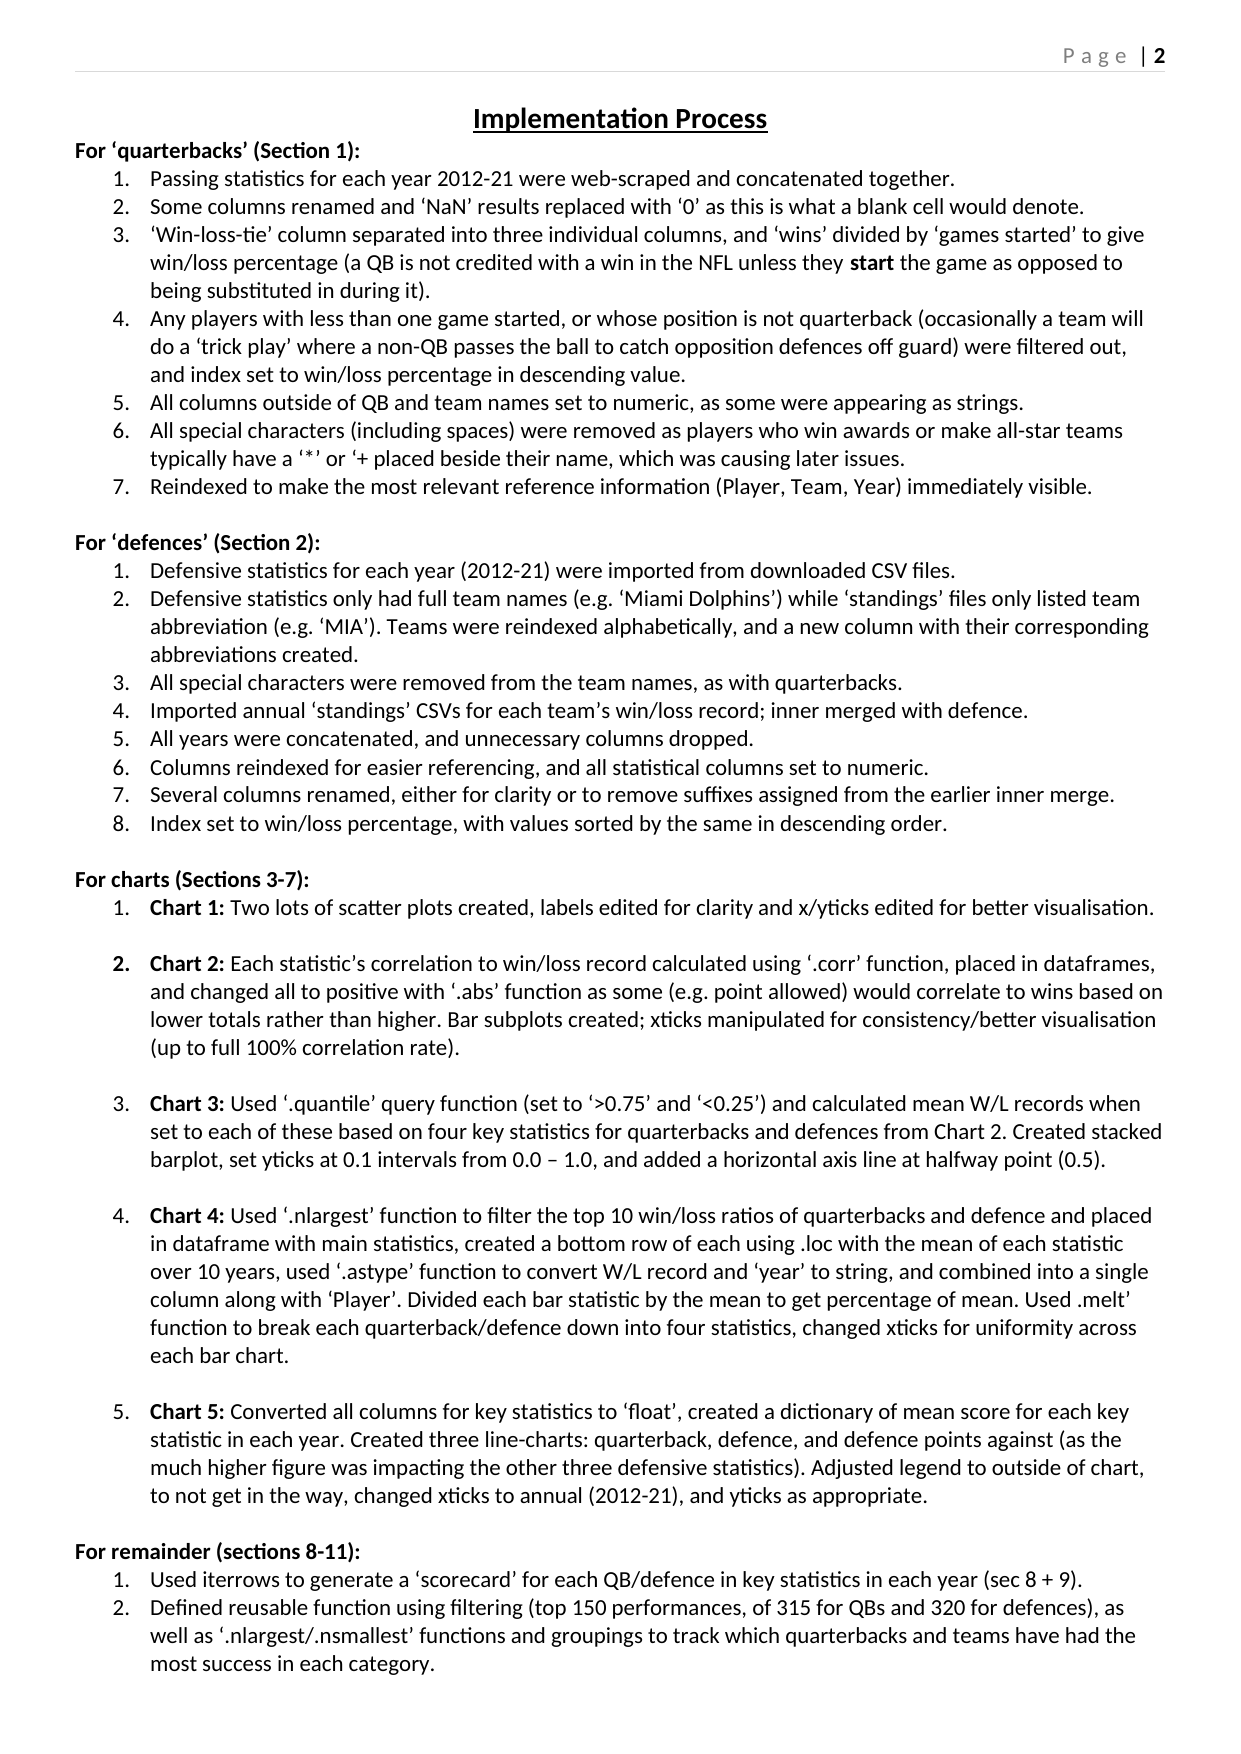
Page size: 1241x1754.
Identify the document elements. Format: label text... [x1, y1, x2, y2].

list All special characters were removed from the team names, as with quarterbacks. [112, 668, 1165, 697]
list Used iterrows to generate a ‘scorecard’ for each QB/defence in key statistics in each year (sec 8 + 9). [112, 1565, 1165, 1593]
list Index set to win/loss percentage, with values sorted by the same in descending order. [112, 809, 1165, 837]
text For remainder (sections 8-11): [75, 1537, 1165, 1565]
text Implementation Process [75, 101, 1165, 136]
text For ‘defences’ (Section 2): [75, 528, 1165, 556]
list Defensive statistics for each year (2012-21) were imported from downloaded CSV files. [112, 556, 1165, 584]
text For charts (Sections 3-7): [75, 865, 1165, 893]
list ‘Win-loss-tie’ column separated into three individual columns, and ‘wins’ divided by ‘games started’ to give win/loss percentage (a QB is not credited with a win in the NFL unless they start the game as opposed to being substituted in during it). [112, 220, 1165, 304]
list Columns reindexed for easier referencing, and all statistical columns set to numeric. [112, 753, 1165, 781]
list Any players with less than one game started, or whose position is not quarterback (occasionally a team will do a ‘trick play’ where a non-QB passes the ball to catch opposition defences off guard) were filtered out, and index set to win/loss percentage in descending value. [112, 304, 1165, 388]
list Several columns renamed, either for clarity or to remove suffixes assigned from the earlier inner merge. [112, 781, 1165, 809]
list All special characters (including spaces) were removed as players who win awards or make all-star teams typically have a ‘*’ or ‘+ placed beside their name, which was causing later issues. [112, 416, 1165, 472]
list Chart 1: Two lots of scatter plots created, labels edited for clarity and x/yticks edited for better visualisation. [112, 893, 1165, 949]
list Defensive statistics only had full team names (e.g. ‘Miami Dolphins’) while ‘standings’ files only listed team abbreviation (e.g. ‘MIA’). Teams were reindexed alphabetically, and a new column with their corresponding abbreviations created. [112, 584, 1165, 668]
text For ‘quarterbacks’ (Section 1): [75, 136, 1165, 164]
list Passing statistics for each year 2012-21 were web-scraped and concatenated together. [112, 164, 1165, 192]
list Reindexed to make the most relevant reference information (Player, Team, Year) immediately visible. [112, 472, 1165, 500]
list Imported annual ‘standings’ CSVs for each team’s win/loss record; inner merged with defence. [112, 697, 1165, 724]
list Chart 5: Converted all columns for key statistics to ‘float’, created a dictionary of mean score for each key statistic in each year. Created three line-charts: quarterback, defence, and defence points against (as the much higher figure was impacting the other three defensive statistics). Adjusted legend to outside of chart, to not get in the way, changed xticks to annual (2012-21), and yticks as appropriate. [112, 1397, 1165, 1509]
list All columns outside of QB and team names set to numeric, as some were appearing as strings. [112, 388, 1165, 416]
list Chart 2: Each statistic’s correlation to win/loss record calculated using ‘.corr’ function, placed in dataframes, and changed all to positive with ‘.abs’ function as some (e.g. point allowed) would correlate to wins based on lower totals rather than higher. Bar subplots created; xticks manipulated for consistency/better visualisation (up to full 100% correlation rate). [112, 949, 1165, 1089]
list All years were concatenated, and unnecessary columns dropped. [112, 724, 1165, 753]
list Chart 3: Used ‘.quantile’ query function (set to ‘>0.75’ and ‘<0.25’) and calculated mean W/L records when set to each of these based on four key statistics for quarterbacks and defences from Chart 2. Created stacked barplot, set yticks at 0.1 intervals from 0.0 – 1.0, and added a horizontal axis line at halfway point (0.5). [112, 1089, 1165, 1201]
list Chart 4: Used ‘.nlargest’ function to filter the top 10 win/loss ratios of quarterbacks and defence and placed in dataframe with main statistics, created a bottom row of each using .loc with the mean of each statistic over 10 years, used ‘.astype’ function to convert W/L record and ‘year’ to string, and combined into a single column along with ‘Player’. Divided each bar statistic by the mean to get percentage of mean. Used .melt’ function to break each quarterback/defence down into four statistics, changed xticks for uniformity across each bar chart. [112, 1201, 1165, 1397]
list Some columns renamed and ‘NaN’ results replaced with ‘0’ as this is what a blank cell would denote. [112, 192, 1165, 220]
list Defined reusable function using filtering (top 150 performances, of 315 for QBs and 320 for defences), as well as ‘.nlargest/.nsmallest’ functions and groupings to track which quarterbacks and teams have had the most success in each category. [112, 1593, 1165, 1677]
